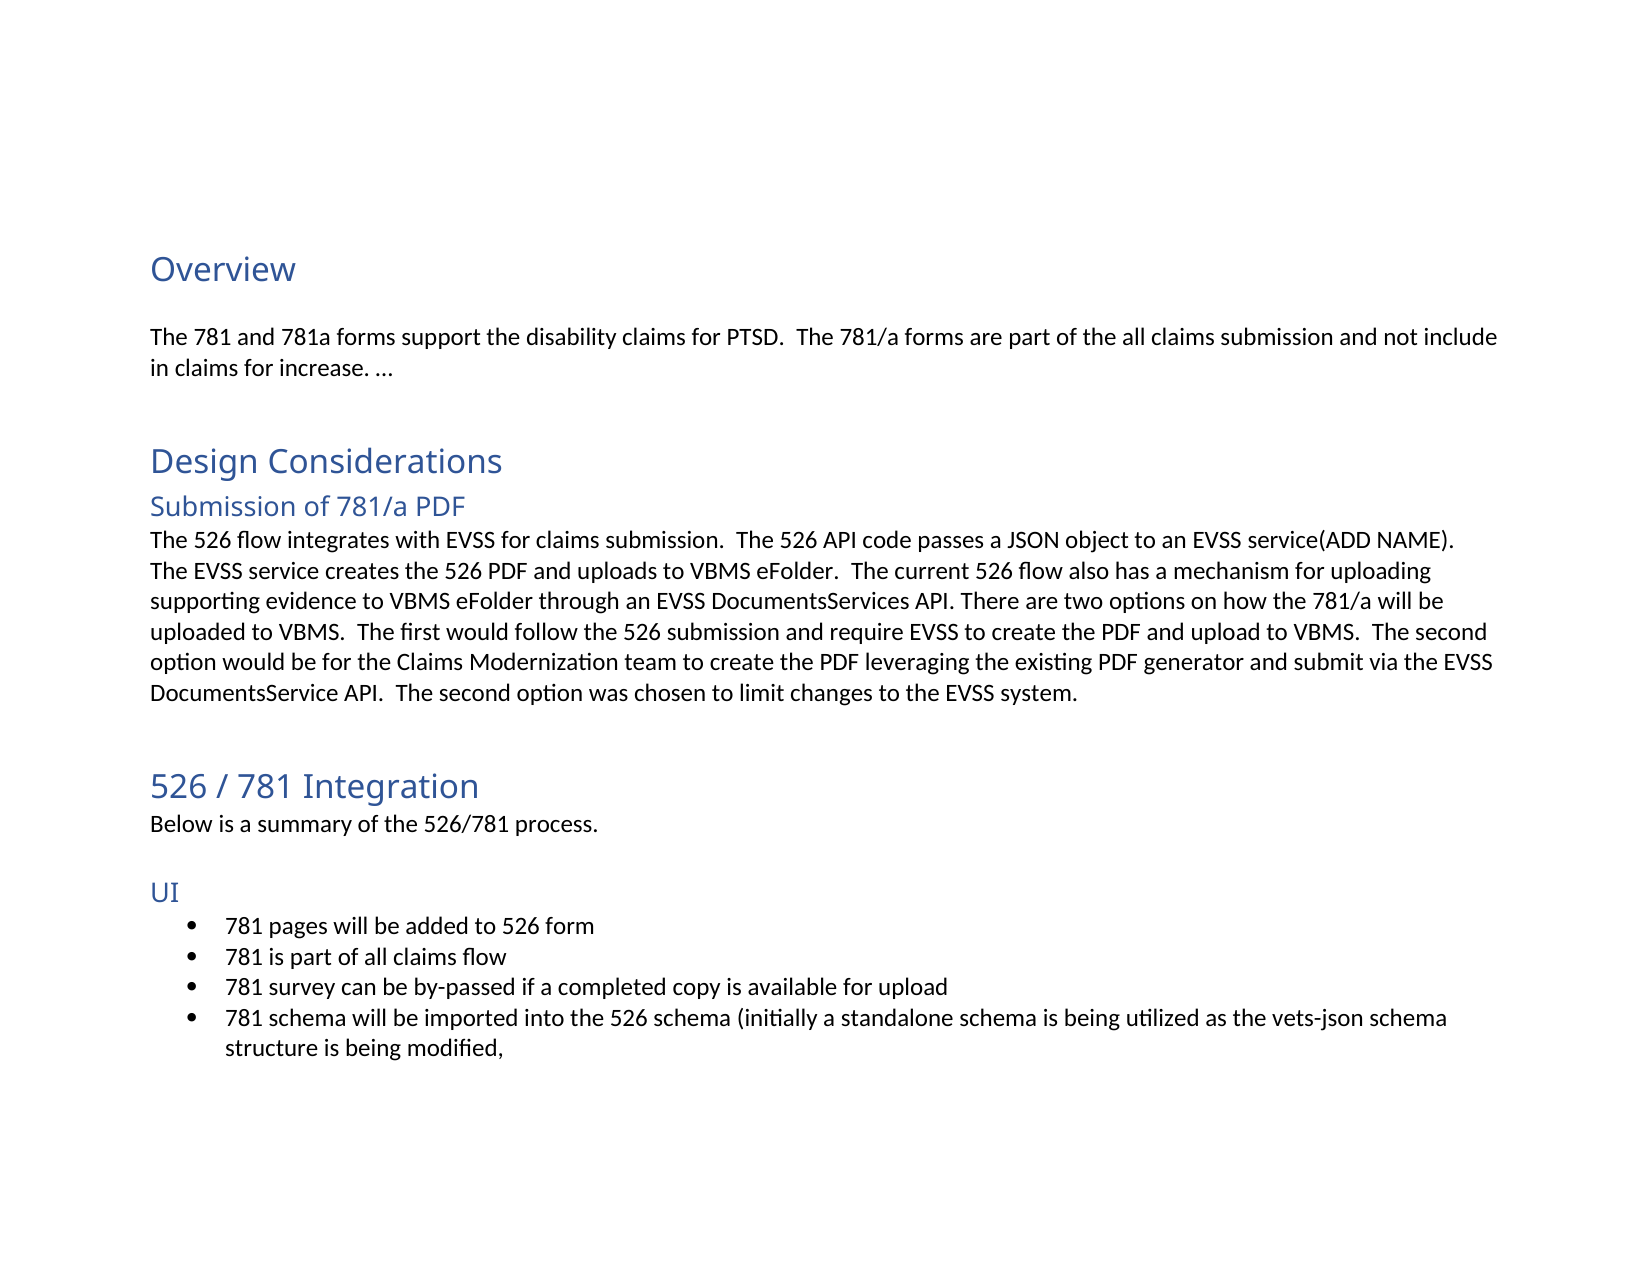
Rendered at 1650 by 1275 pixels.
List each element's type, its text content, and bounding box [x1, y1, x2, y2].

list 781 pages will be added to 526 form [187, 911, 1500, 941]
subtitle Submission of 781/a PDF [150, 487, 1500, 524]
subtitle Overview [150, 245, 1500, 291]
subtitle UI [150, 874, 1500, 911]
list 781 is part of all claims flow [187, 941, 1500, 972]
subtitle Design Considerations [150, 438, 1500, 483]
list 781 survey can be by-passed if a completed copy is available for upload [187, 972, 1500, 1002]
text The 526 flow integrates with EVSS for claims submission. The 526 API code passes a JSON object to an EVSS service(ADD NAME). The EVSS service creates the 526 PDF and uploads to VBMS eFolder. The current 526 flow also has a mechanism for uploading supporting evidence to VBMS eFolder through an EVSS DocumentsServices API. There are two options on how the 781/a will be uploaded to VBMS. The first would follow the 526 submission and require EVSS to create the PDF and upload to VBMS. The second option would be for the Claims Modernization team to create the PDF leveraging the existing PDF generator and submit via the EVSS DocumentsService API. The second option was chosen to limit changes to the EVSS system. [150, 524, 1500, 707]
list 781 schema will be imported into the 526 schema (initially a standalone schema is being utilized as the vets-json schema structure is being modified, [187, 1002, 1500, 1063]
text The 781 and 781a forms support the disability claims for PTSD. The 781/a forms are part of the all claims submission and not include in claims for increase. … [150, 321, 1500, 382]
subtitle 526 / 781 Integration [150, 763, 1500, 808]
text Below is a summary of the 526/781 process. [150, 808, 1500, 839]
